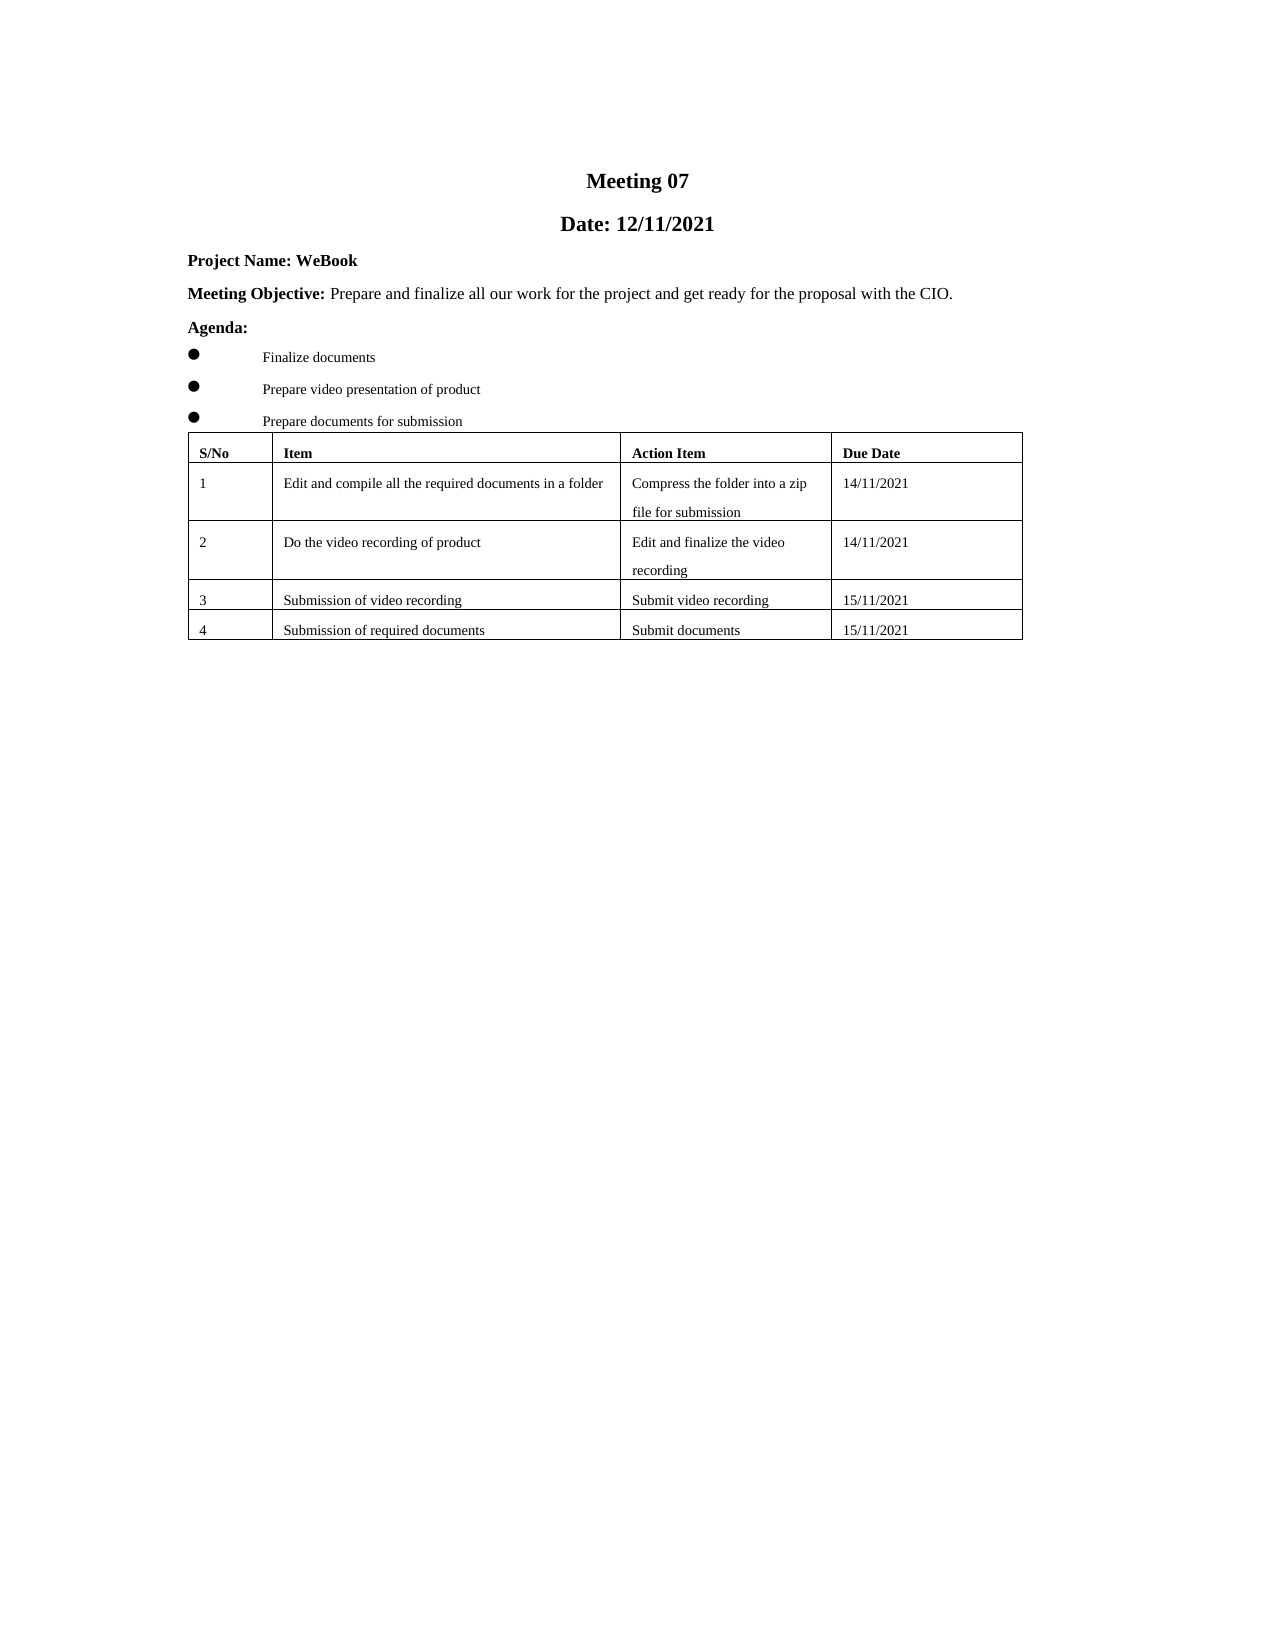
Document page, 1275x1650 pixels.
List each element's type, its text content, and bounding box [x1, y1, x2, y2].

text Project Name: WeBook [187, 236, 1087, 270]
table_cell Submission of video recording [273, 580, 620, 609]
text Meeting Objective: Prepare and finalize all our work for the project and get ready for the proposal with the CIO. [187, 270, 1087, 303]
table_header Due Date [832, 433, 1022, 462]
text Agenda: [187, 304, 1087, 337]
list Finalize documents [187, 337, 1087, 369]
table_cell 1 [189, 463, 272, 520]
table_cell 15/11/2021 [832, 580, 1022, 609]
text Meeting 07 [187, 150, 1087, 193]
table_cell Edit and finalize the video recording [621, 521, 831, 579]
table_cell 3 [189, 580, 272, 609]
list Prepare video presentation of product [187, 369, 1087, 400]
table_cell 15/11/2021 [832, 610, 1022, 638]
table_cell 14/11/2021 [832, 463, 1022, 520]
list Prepare documents for submission [187, 400, 1087, 432]
table_header Item [273, 433, 620, 462]
table_cell Do the video recording of product [273, 521, 620, 579]
table_cell 2 [189, 521, 272, 579]
table_cell 4 [189, 610, 272, 638]
table_cell Submission of required documents [273, 610, 620, 638]
table_cell Edit and compile all the required documents in a folder [273, 463, 620, 520]
table_cell Submit video recording [621, 580, 831, 609]
table_cell 14/11/2021 [832, 521, 1022, 579]
table_cell Compress the folder into a zip file for submission [621, 463, 831, 520]
text Date: 12/11/2021 [187, 193, 1087, 236]
table_header Action Item [621, 433, 831, 462]
table_header S/No [189, 433, 272, 462]
table_cell Submit documents [621, 610, 831, 638]
